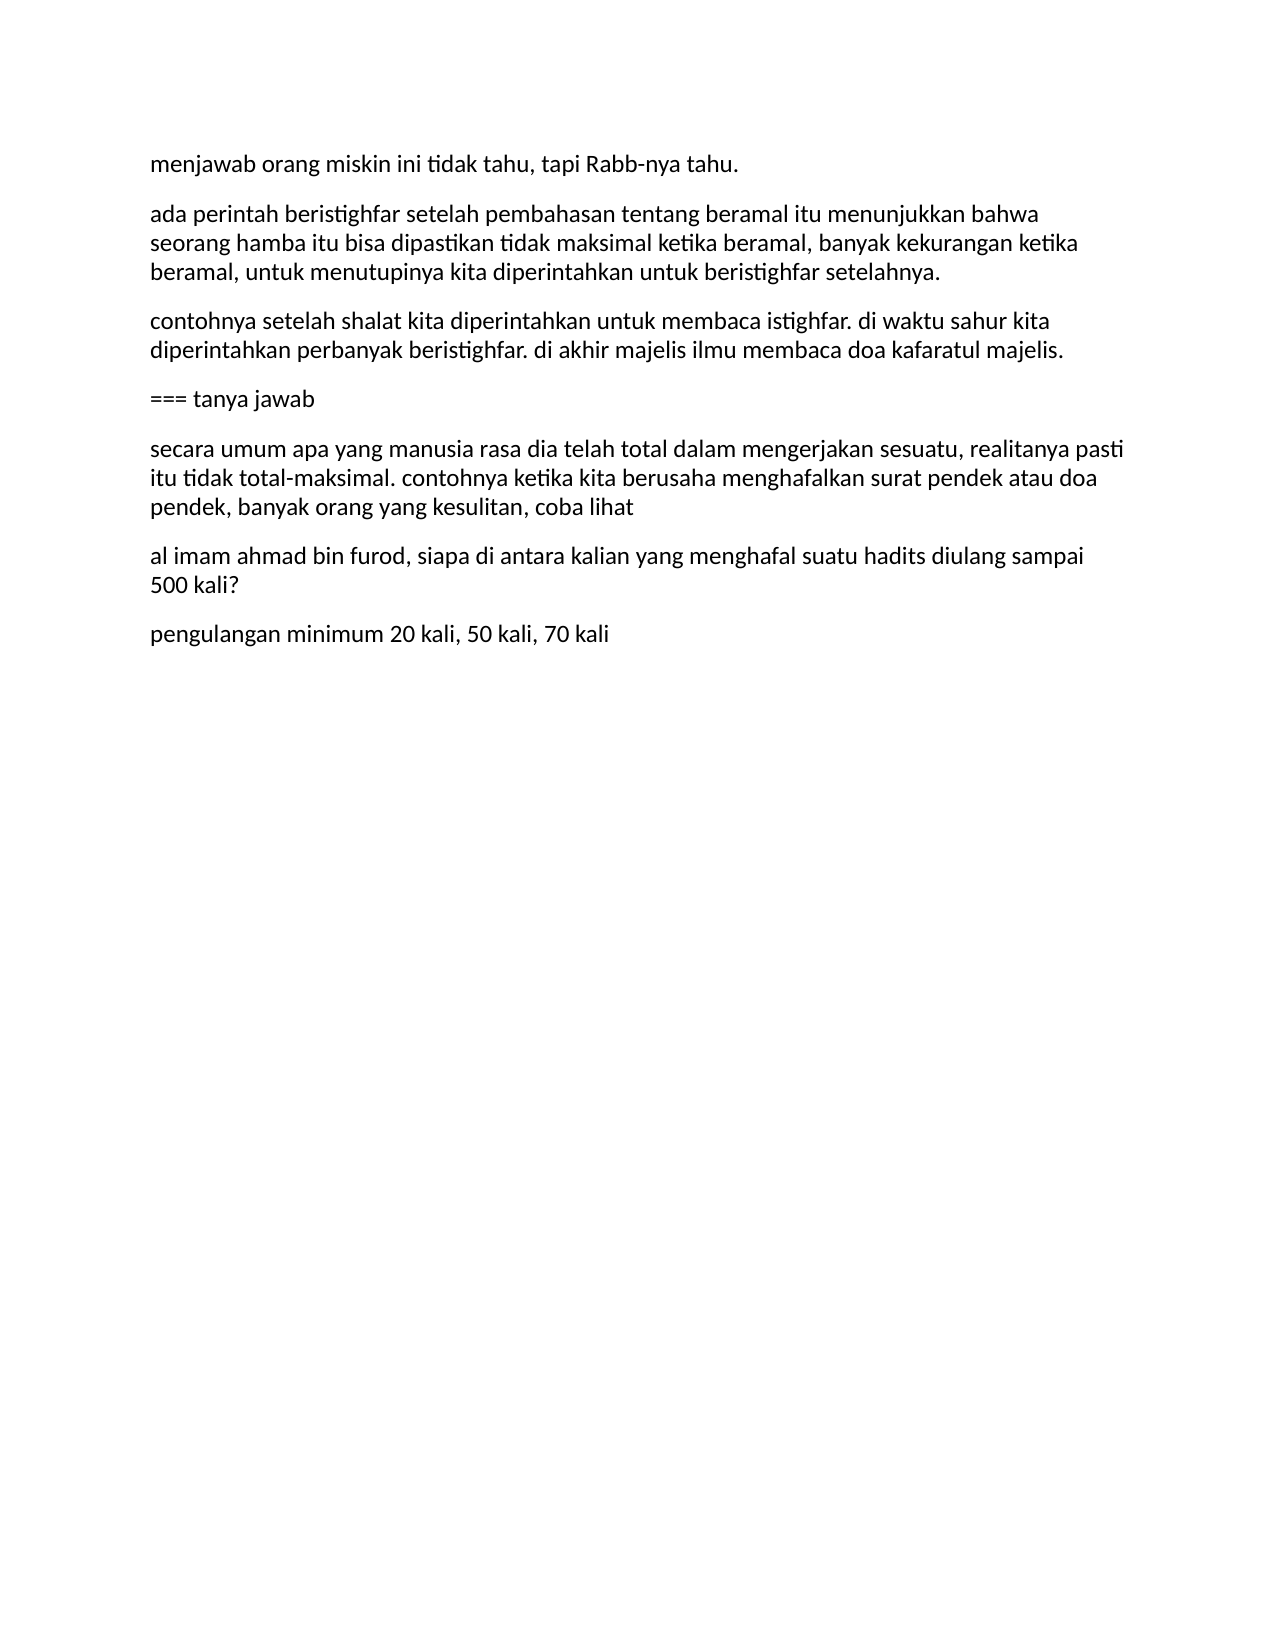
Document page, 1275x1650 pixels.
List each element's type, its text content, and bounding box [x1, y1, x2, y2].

text === tanya jawab [150, 385, 1125, 414]
text secara umum apa yang manusia rasa dia telah total dalam mengerjakan sesuatu, realitanya pasti itu tidak total-maksimal. contohnya ketika kita berusaha menghafalkan surat pendek atau doa pendek, banyak orang yang kesulitan, coba lihat [150, 434, 1125, 521]
text ada perintah beristighfar setelah pembahasan tentang beramal itu menunjukkan bahwa seorang hamba itu bisa dipastikan tidak maksimal ketika beramal, banyak kekurangan ketika beramal, untuk menutupinya kita diperintahkan untuk beristighfar setelahnya. [150, 199, 1125, 286]
text contohnya setelah shalat kita diperintahkan untuk membaca istighfar. di waktu sahur kita diperintahkan perbanyak beristighfar. di akhir majelis ilmu membaca doa kafaratul majelis. [150, 307, 1125, 364]
text al imam ahmad bin furod, siapa di antara kalian yang menghafal suatu hadits diulang sampai 500 kali? [150, 542, 1125, 599]
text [150, 150, 1125, 179]
text pengulangan minimum 20 kali, 50 kali, 70 kali [150, 620, 1125, 649]
